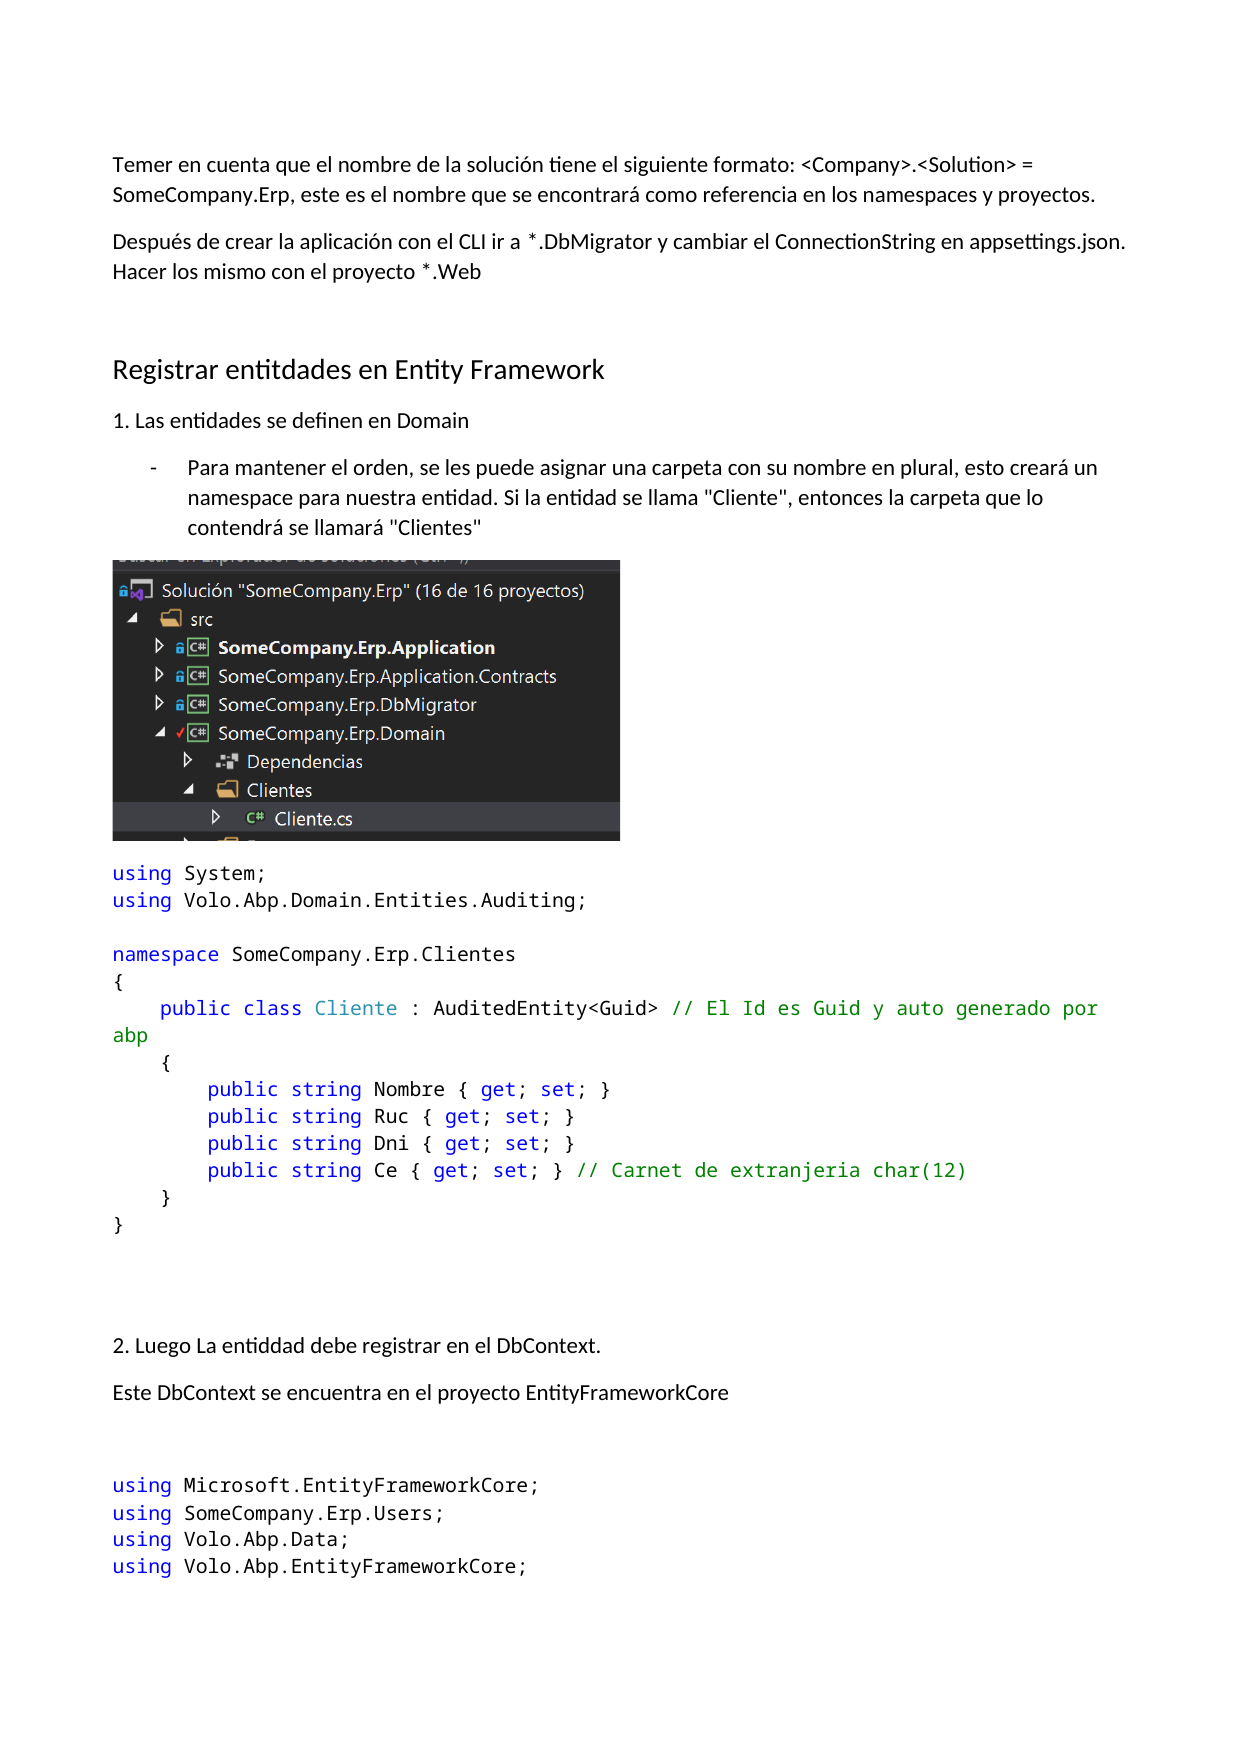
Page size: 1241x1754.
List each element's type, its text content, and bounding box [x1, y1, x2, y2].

text namespace SomeCompany.Erp.Clientes [112, 941, 1128, 968]
text Este DbContext se encuentra en el proyecto EntityFrameworkCore [112, 1378, 1128, 1406]
text public string Dni { get; set; } [112, 1129, 1128, 1156]
text using System; [112, 860, 1128, 887]
text Temer en cuenta que el nombre de la solución tiene el siguiente formato: <Company>.<Solution> = SomeCompany.Erp, este es el nombre que se encontrará como referencia en los namespaces y proyectos. [112, 150, 1128, 208]
text using SomeCompany.Erp.Users; [112, 1499, 1128, 1526]
text public string Ruc { get; set; } [112, 1102, 1128, 1129]
text } [112, 1210, 1128, 1237]
picture [112, 560, 621, 841]
text using Microsoft.EntityFrameworkCore; [112, 1472, 1128, 1499]
text 2. Luego La entiddad debe registrar en el DbContext. [112, 1331, 1128, 1359]
text } [112, 1183, 1128, 1210]
text using Volo.Abp.Data; [112, 1526, 1128, 1553]
text 1. Las entidades se definen en Domain [112, 406, 1128, 434]
text public string Ce { get; set; } // Carnet de extranjeria char(12) [112, 1156, 1128, 1183]
text Después de crear la aplicación con el CLI ir a *.DbMigrator y cambiar el ConnectionString en appsettings.json. Hacer los mismo con el proyecto *.Web [112, 227, 1128, 285]
list Para mantener el orden, se les puede asignar una carpeta con su nombre en plural, esto creará un namespace para nuestra entidad. Si la entidad se llama "Cliente", entonces la carpeta que lo contendrá se llamará "Clientes" [150, 453, 1128, 541]
text using Volo.Abp.Domain.Entities.Auditing; [112, 887, 1128, 914]
text using Volo.Abp.EntityFrameworkCore; [112, 1553, 1128, 1580]
text public class Cliente : AuditedEntity<Guid> // El Id es Guid y auto generado por abp [112, 994, 1128, 1048]
text Registrar entitdades en Entity Framework [112, 351, 1128, 387]
text { [112, 1048, 1128, 1076]
text public string Nombre { get; set; } [112, 1076, 1128, 1102]
text { [112, 968, 1128, 994]
